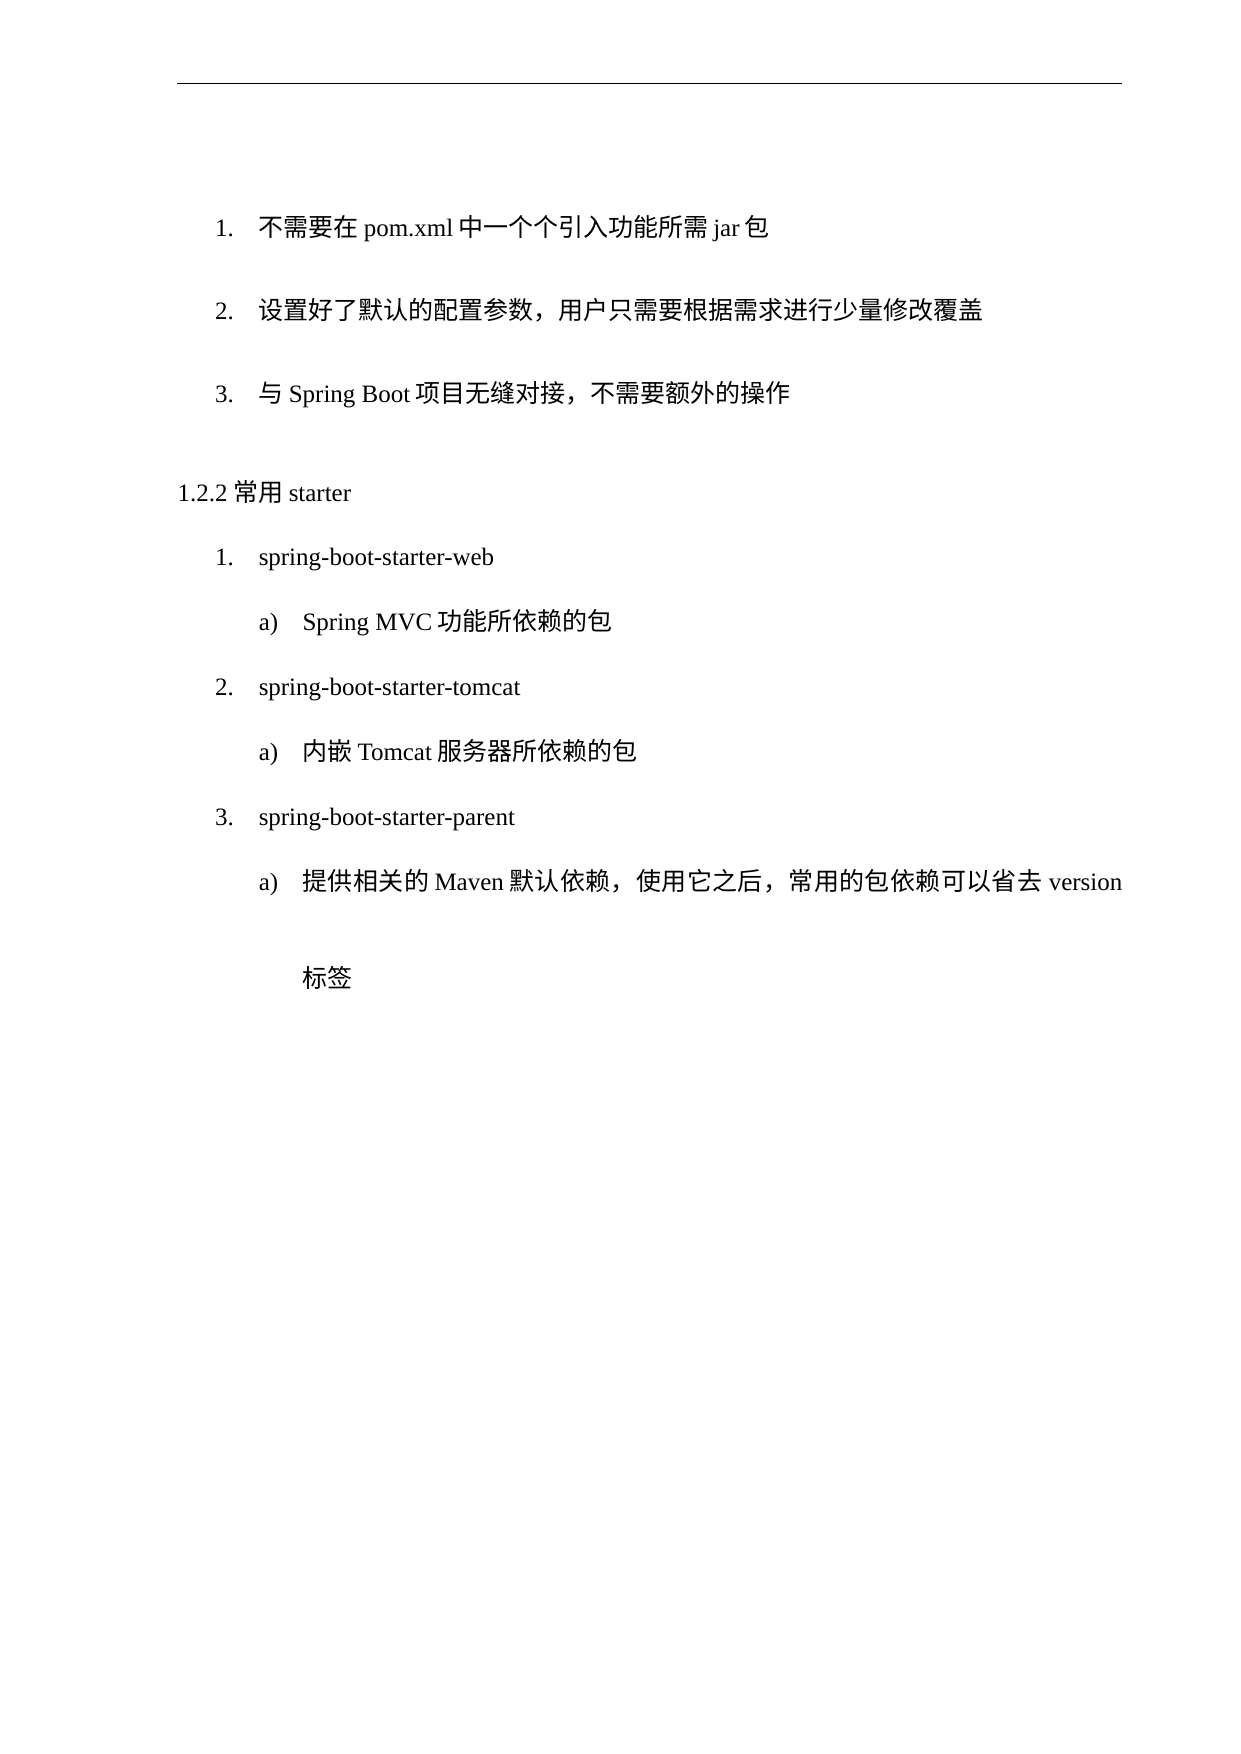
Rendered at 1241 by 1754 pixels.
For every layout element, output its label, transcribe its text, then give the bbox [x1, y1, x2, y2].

list 与Spring Boot项目无缝对接，不需要额外的操作 [215, 359, 1122, 424]
list 提供相关的Maven默认依赖，使用它之后，常用的包依赖可以省去version标签 [258, 847, 1122, 1009]
list Spring MVC功能所依赖的包 [258, 587, 1122, 652]
list spring-boot-starter-parent [215, 800, 1122, 832]
list 设置好了默认的配置参数，用户只需要根据需求进行少量修改覆盖 [215, 276, 1122, 341]
list 不需要在pom.xml中一个个引入功能所需jar包 [215, 193, 1122, 258]
list spring-boot-starter-tomcat [215, 670, 1122, 702]
list 内嵌Tomcat服务器所依赖的包 [258, 717, 1122, 782]
list spring-boot-starter-web [215, 540, 1122, 572]
subtitle 常用starter [177, 458, 1122, 523]
